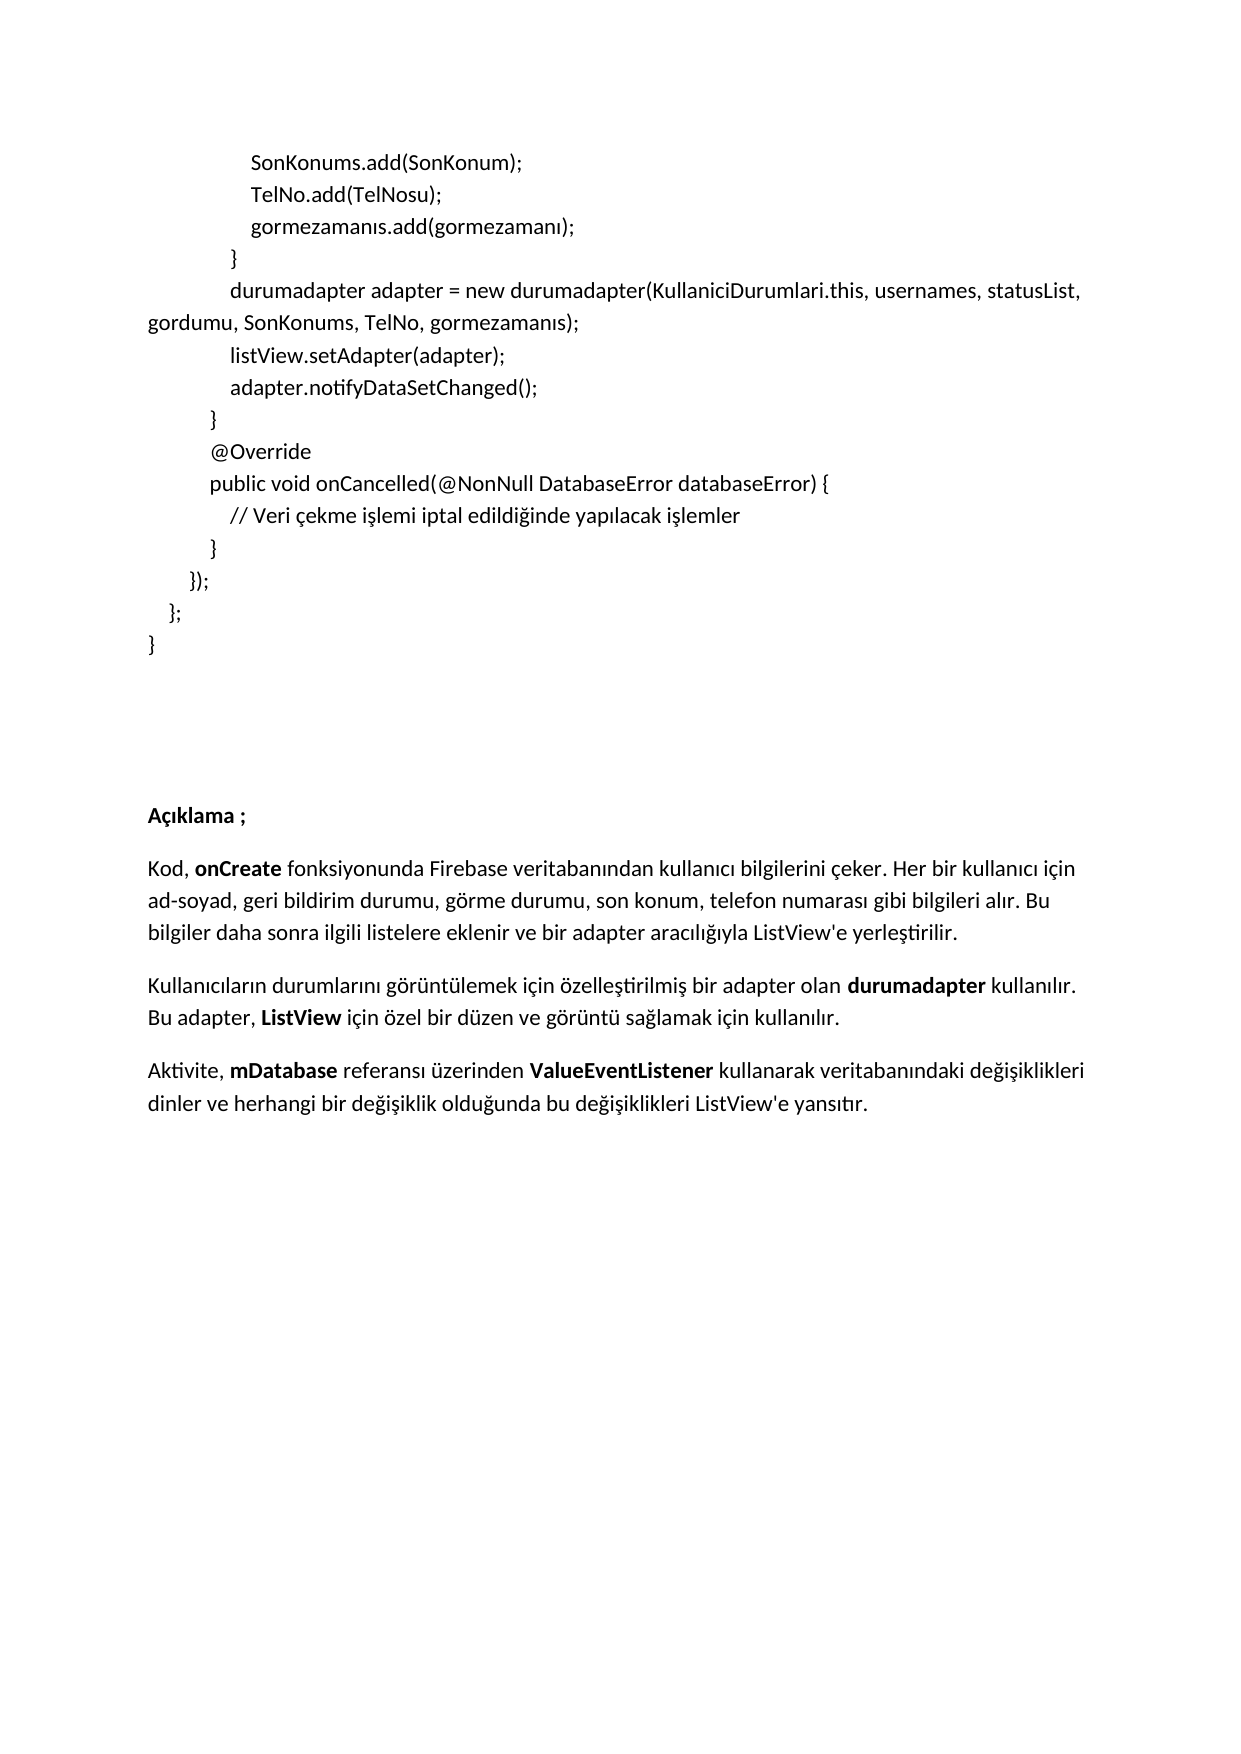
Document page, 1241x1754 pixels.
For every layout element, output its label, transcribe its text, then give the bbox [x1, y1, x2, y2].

text Aktivite, mDatabase referansı üzerinden ValueEventListener kullanarak veritabanındaki değişiklikleri dinler ve herhangi bir değişiklik olduğunda bu değişiklikleri ListView'e yansıtır. [148, 1056, 1093, 1117]
text Açıklama ; [148, 801, 1093, 829]
text Kullanıcıların durumlarını görüntülemek için özelleştirilmiş bir adapter olan durumadapter kullanılır. Bu adapter, ListView için özel bir düzen ve görüntü sağlamak için kullanılır. [148, 971, 1093, 1031]
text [148, 148, 1093, 723]
text Kod, onCreate fonksiyonunda Firebase veritabanından kullanıcı bilgilerini çeker. Her bir kullanıcı için ad-soyad, geri bildirim durumu, görme durumu, son konum, telefon numarası gibi bilgileri alır. Bu bilgiler daha sonra ilgili listelere eklenir ve bir adapter aracılığıyla ListView'e yerleştirilir. [148, 854, 1093, 946]
